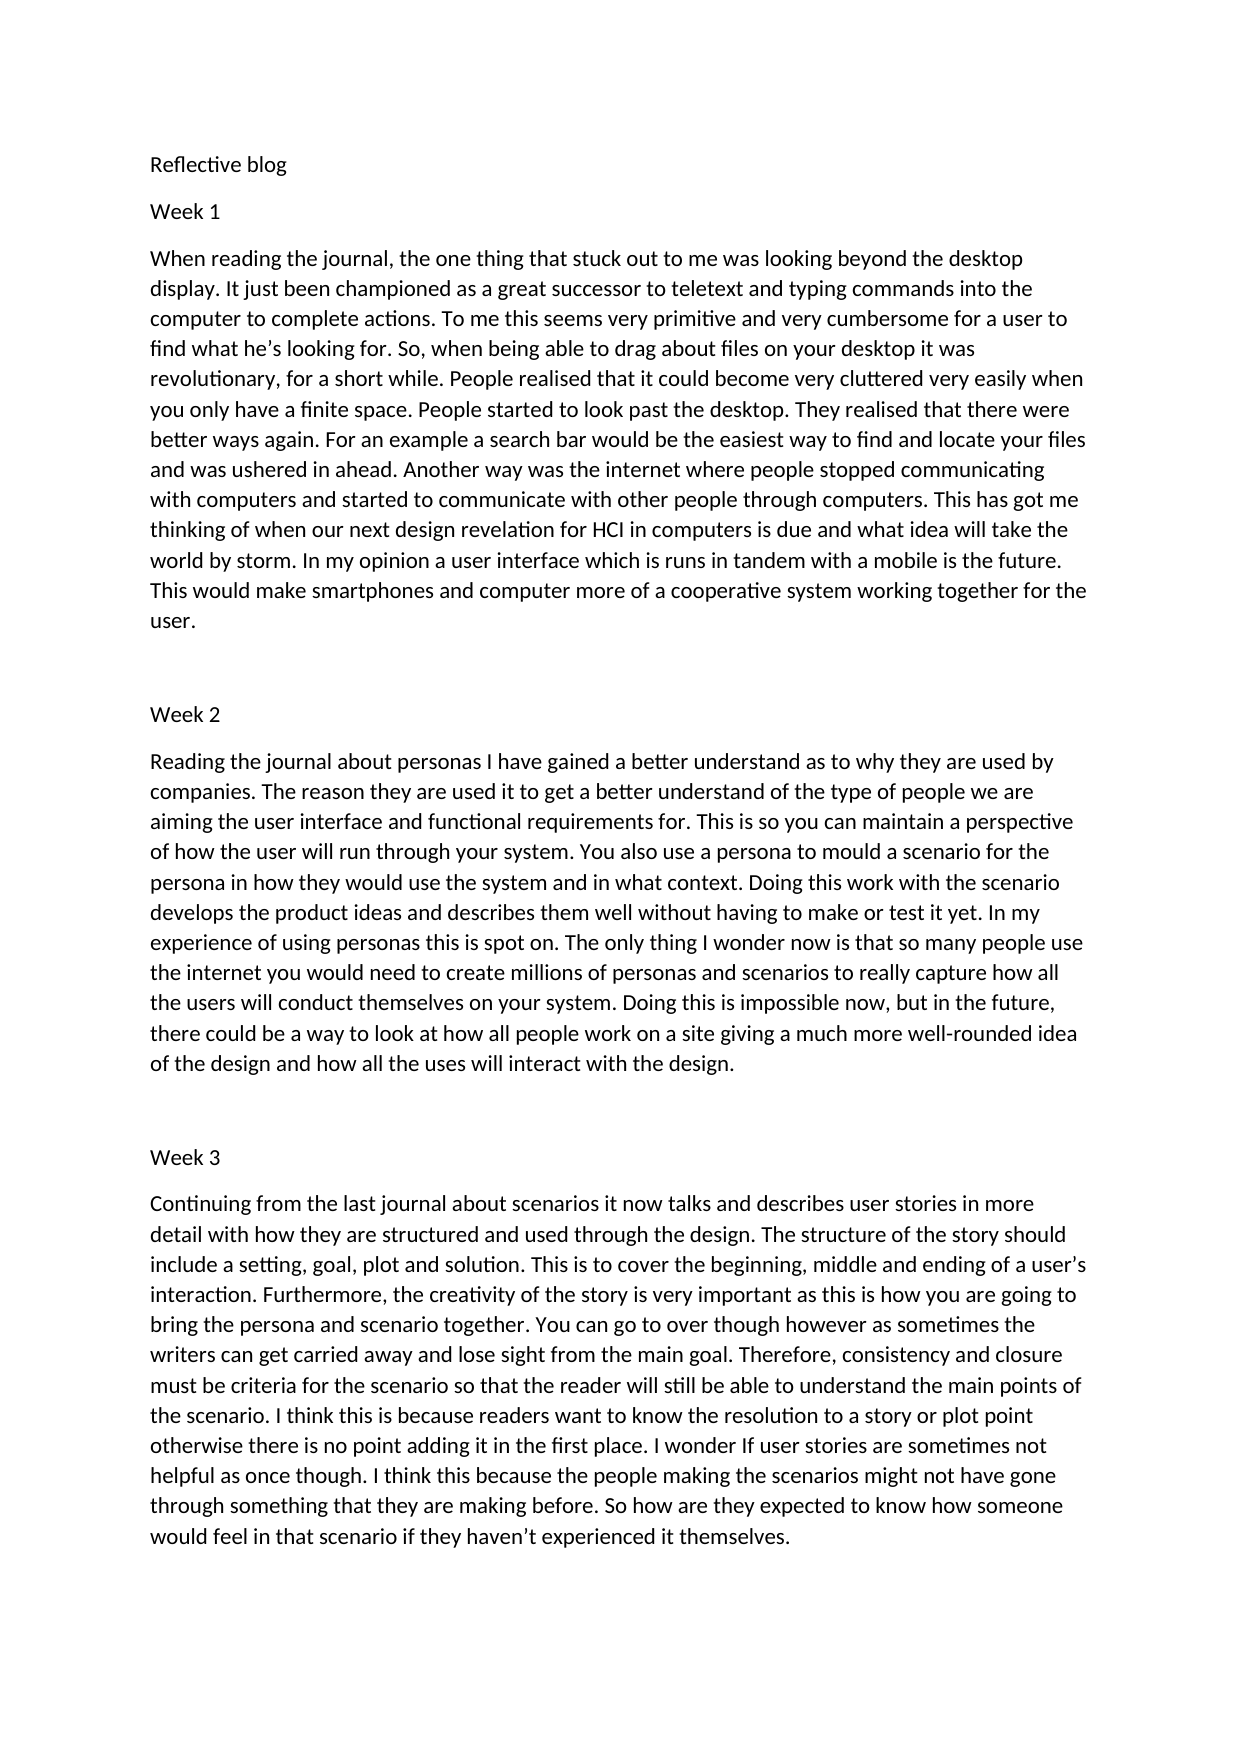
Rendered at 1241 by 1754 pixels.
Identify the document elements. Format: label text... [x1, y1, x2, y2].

text When reading the journal, the one thing that stuck out to me was looking beyond the desktop display. It just been championed as a great successor to teletext and typing commands into the computer to complete actions. To me this seems very primitive and very cumbersome for a user to find what he’s looking for. So, when being able to drag about files on your desktop it was revolutionary, for a short while. People realised that it could become very cluttered very easily when you only have a finite space. People started to look past the desktop. They realised that there were better ways again. For an example a search bar would be the easiest way to find and locate your files and was ushered in ahead. Another way was the internet where people stopped communicating with computers and started to communicate with other people through computers. This has got me thinking of when our next design revelation for HCI in computers is due and what idea will take the world by storm. In my opinion a user interface which is runs in tandem with a mobile is the future. This would make smartphones and computer more of a cooperative system working together for the user. [150, 244, 1090, 634]
text Week 2 [150, 700, 1090, 728]
text Reading the journal about personas I have gained a better understand as to why they are used by companies. The reason they are used it to get a better understand of the type of people we are aiming the user interface and functional requirements for. This is so you can maintain a perspective of how the user will run through your system. You also use a persona to mould a scenario for the persona in how they would use the system and in what context. Doing this work with the scenario develops the product ideas and describes them well without having to make or test it yet. In my experience of using personas this is spot on. The only thing I wonder now is that so many people use the internet you would need to create millions of personas and scenarios to really capture how all the users will conduct themselves on your system. Doing this is impossible now, but in the future, there could be a way to look at how all people work on a site giving a much more well-rounded idea of the design and how all the uses will interact with the design. [150, 747, 1090, 1077]
text Week 1 [150, 197, 1090, 225]
text Continuing from the last journal about scenarios it now talks and describes user stories in more detail with how they are structured and used through the design. The structure of the story should include a setting, goal, plot and solution. This is to cover the beginning, middle and ending of a user’s interaction. Furthermore, the creativity of the story is very important as this is how you are going to bring the persona and scenario together. You can go to over though however as sometimes the writers can get carried away and lose sight from the main goal. Therefore, consistency and closure must be criteria for the scenario so that the reader will still be able to understand the main points of the scenario. I think this is because readers want to know the resolution to a story or plot point otherwise there is no point adding it in the first place. I wonder If user stories are sometimes not helpful as once though. I think this because the people making the scenarios might not have gone through something that they are making before. So how are they expected to know how someone would feel in that scenario if they haven’t experienced it themselves. [150, 1189, 1090, 1550]
text Reflective blog [150, 150, 1090, 178]
text Week 3 [150, 1143, 1090, 1171]
